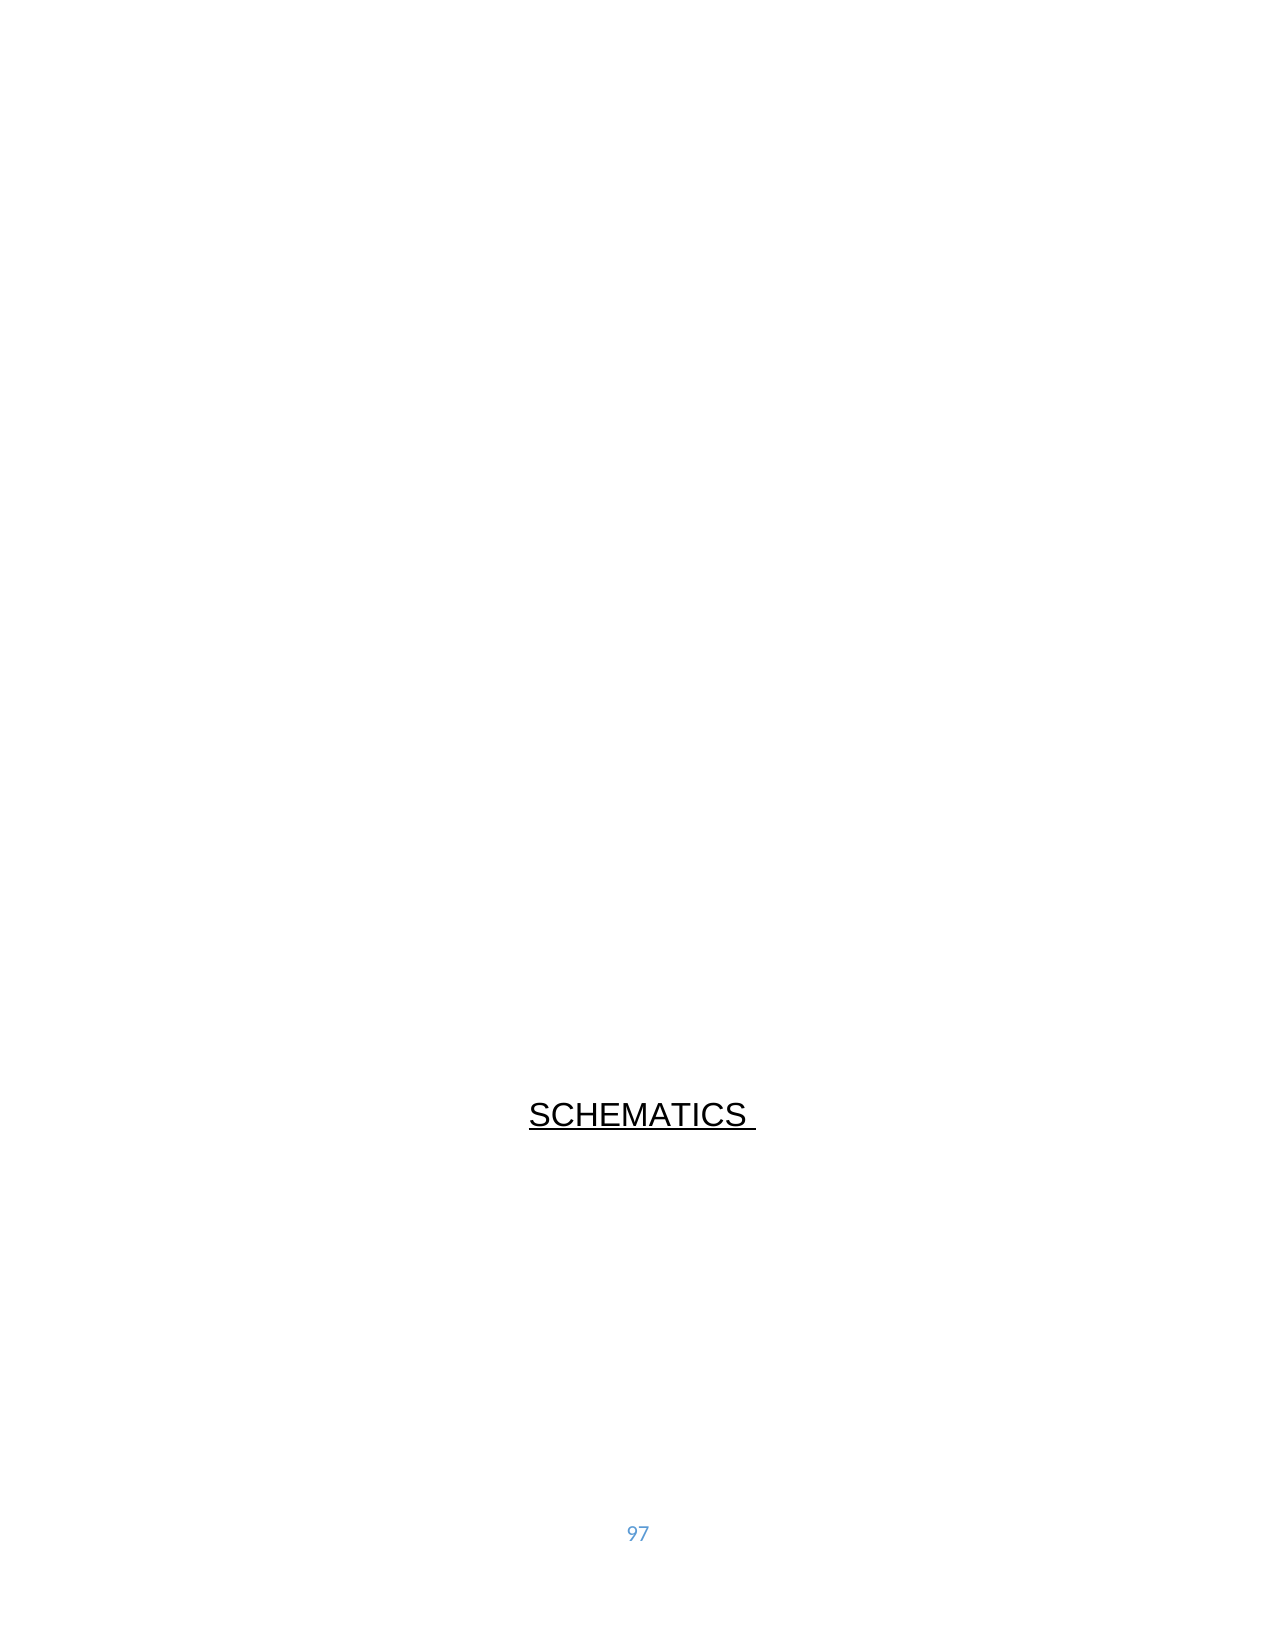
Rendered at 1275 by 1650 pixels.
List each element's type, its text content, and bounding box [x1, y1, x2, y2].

text Schematics [150, 1095, 1125, 1133]
